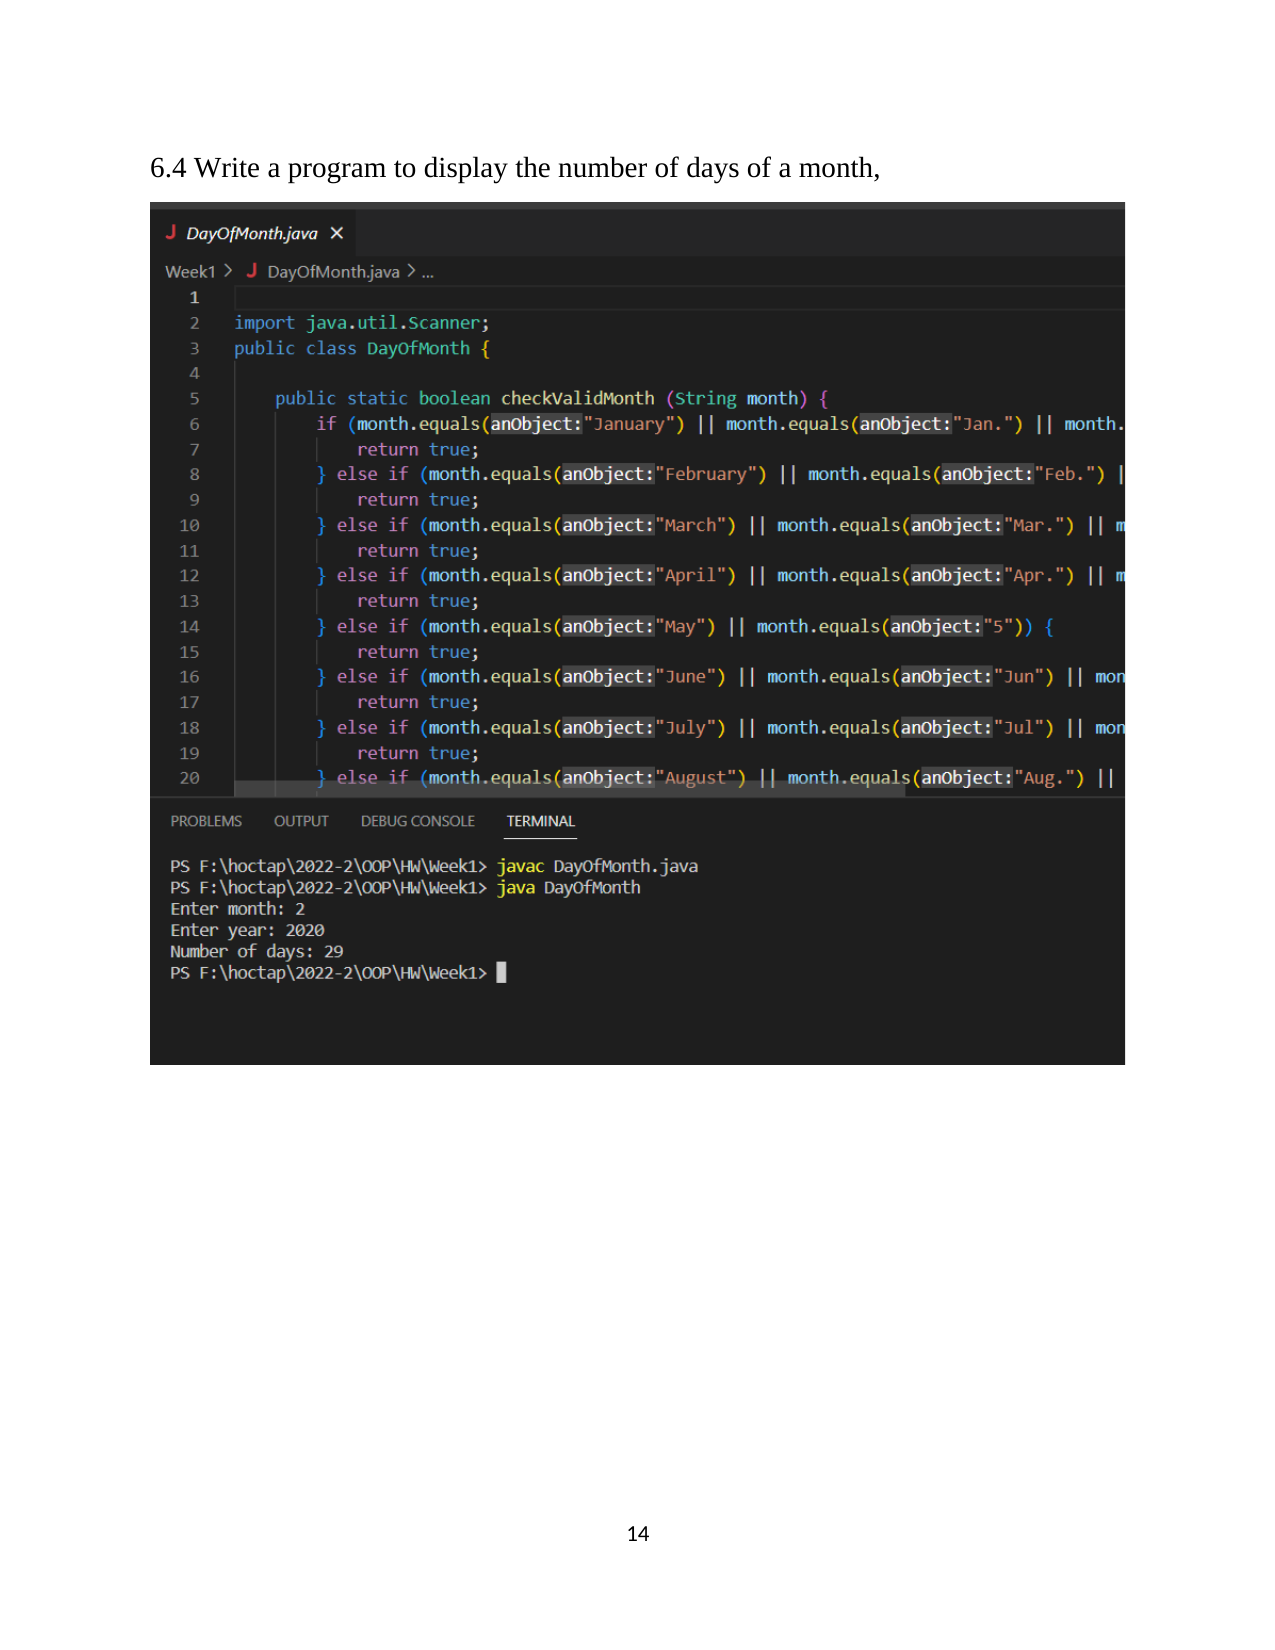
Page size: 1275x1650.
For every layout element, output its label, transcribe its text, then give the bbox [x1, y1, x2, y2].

text 6.4 Write a program to display the number of days of a month, [150, 150, 1125, 183]
picture [150, 202, 1125, 1065]
